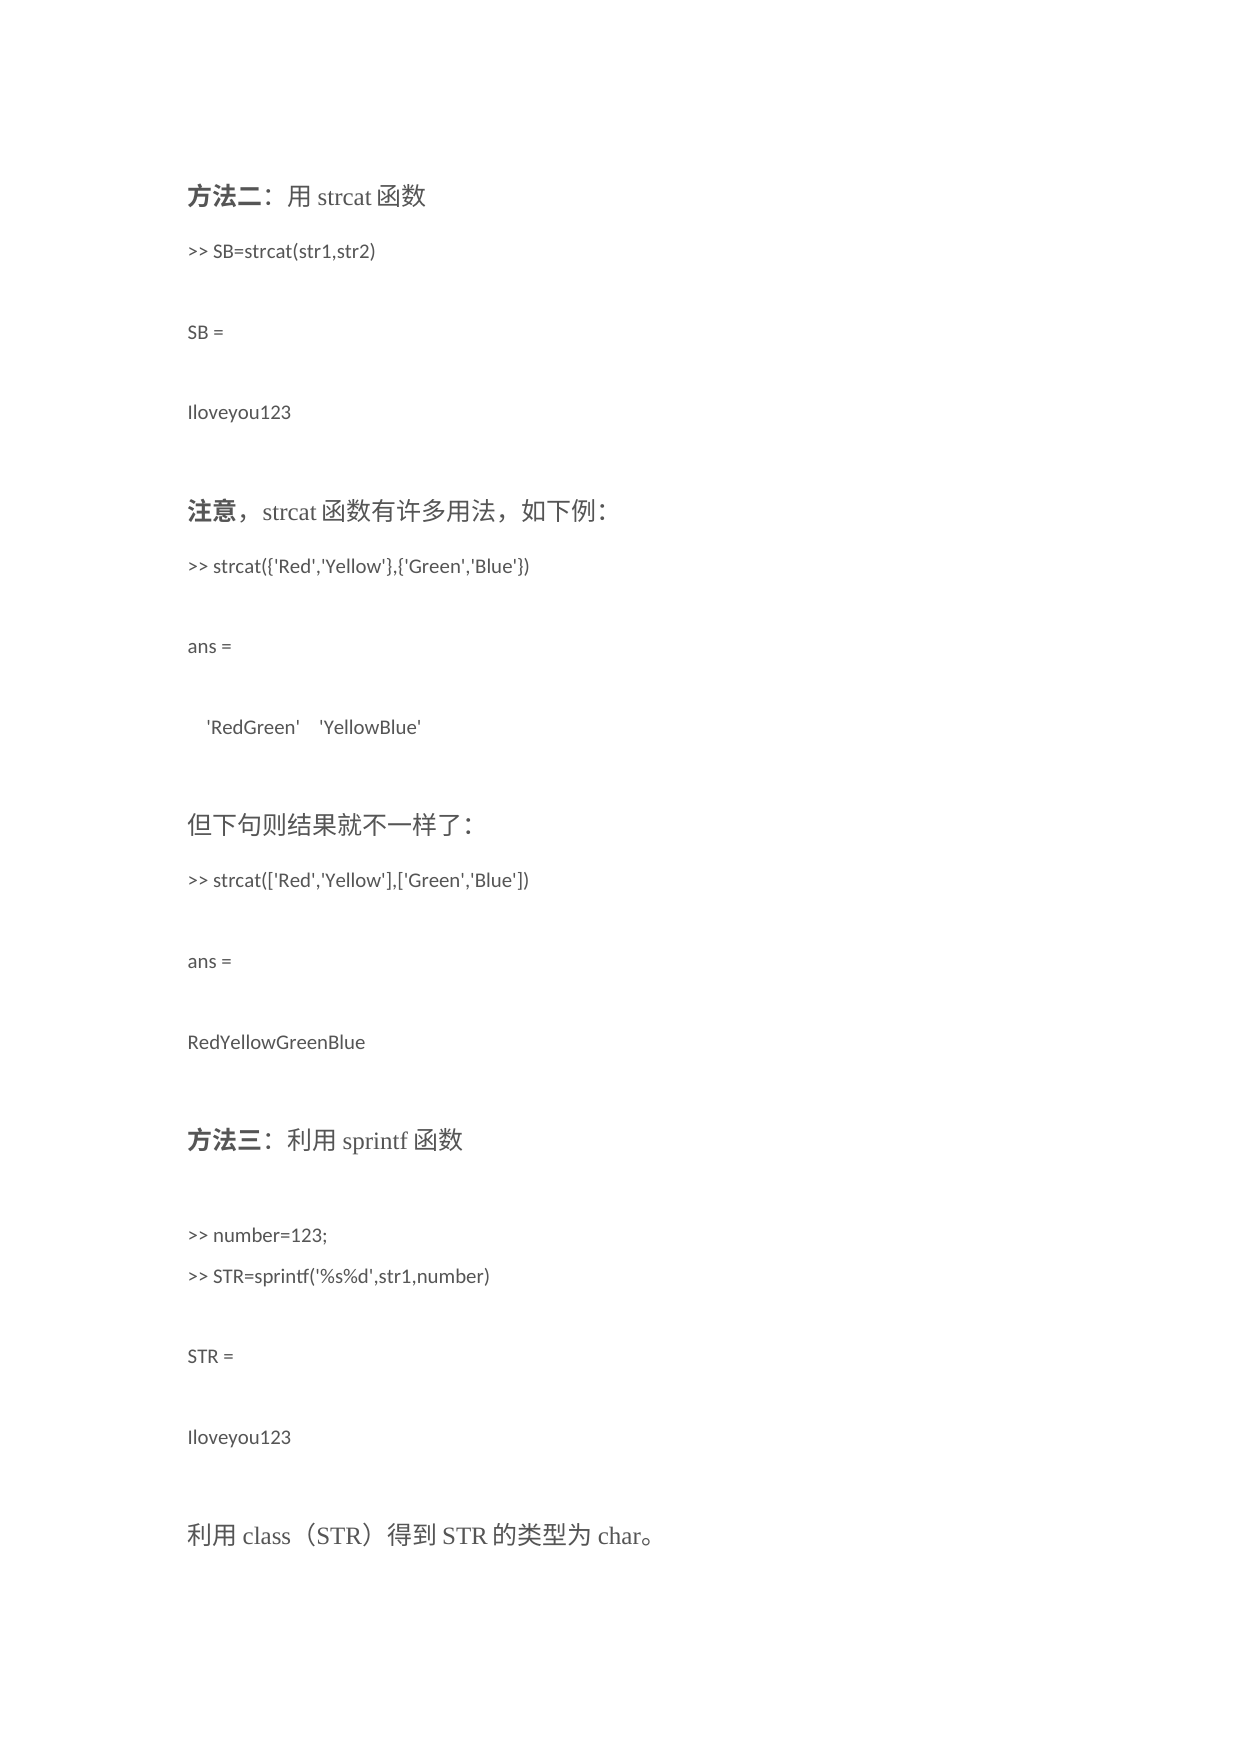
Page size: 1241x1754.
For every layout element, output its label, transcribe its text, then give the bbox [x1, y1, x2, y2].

text RedYellowGreenBlue [187, 1025, 1053, 1058]
text 利用class（STR）得到STR的类型为char。 [187, 1501, 1053, 1566]
text >> number=123; [187, 1219, 1053, 1252]
text >> strcat({'Red','Yellow'},{'Green','Blue'}) [187, 549, 1053, 582]
text >> STR=sprintf('%s%d',str1,number) [187, 1259, 1053, 1292]
text 方法二：用strcat函数 [187, 162, 1053, 227]
text >> SB=strcat(str1,str2) [187, 235, 1053, 267]
text ans = [187, 630, 1053, 663]
text STR = [187, 1340, 1053, 1373]
text Iloveyou123 [187, 396, 1053, 428]
text 但下句则结果就不一样了： [187, 791, 1053, 856]
text >> strcat(['Red','Yellow'],['Green','Blue']) [187, 864, 1053, 897]
text 方法三：利用sprintf函数 [187, 1106, 1053, 1171]
text Iloveyou123 [187, 1421, 1053, 1453]
text 注意，strcat函数有许多用法，如下例： [187, 477, 1053, 542]
text SB = [187, 315, 1053, 348]
text ans = [187, 945, 1053, 977]
text 'RedGreen' 'YellowBlue' [187, 711, 1053, 743]
